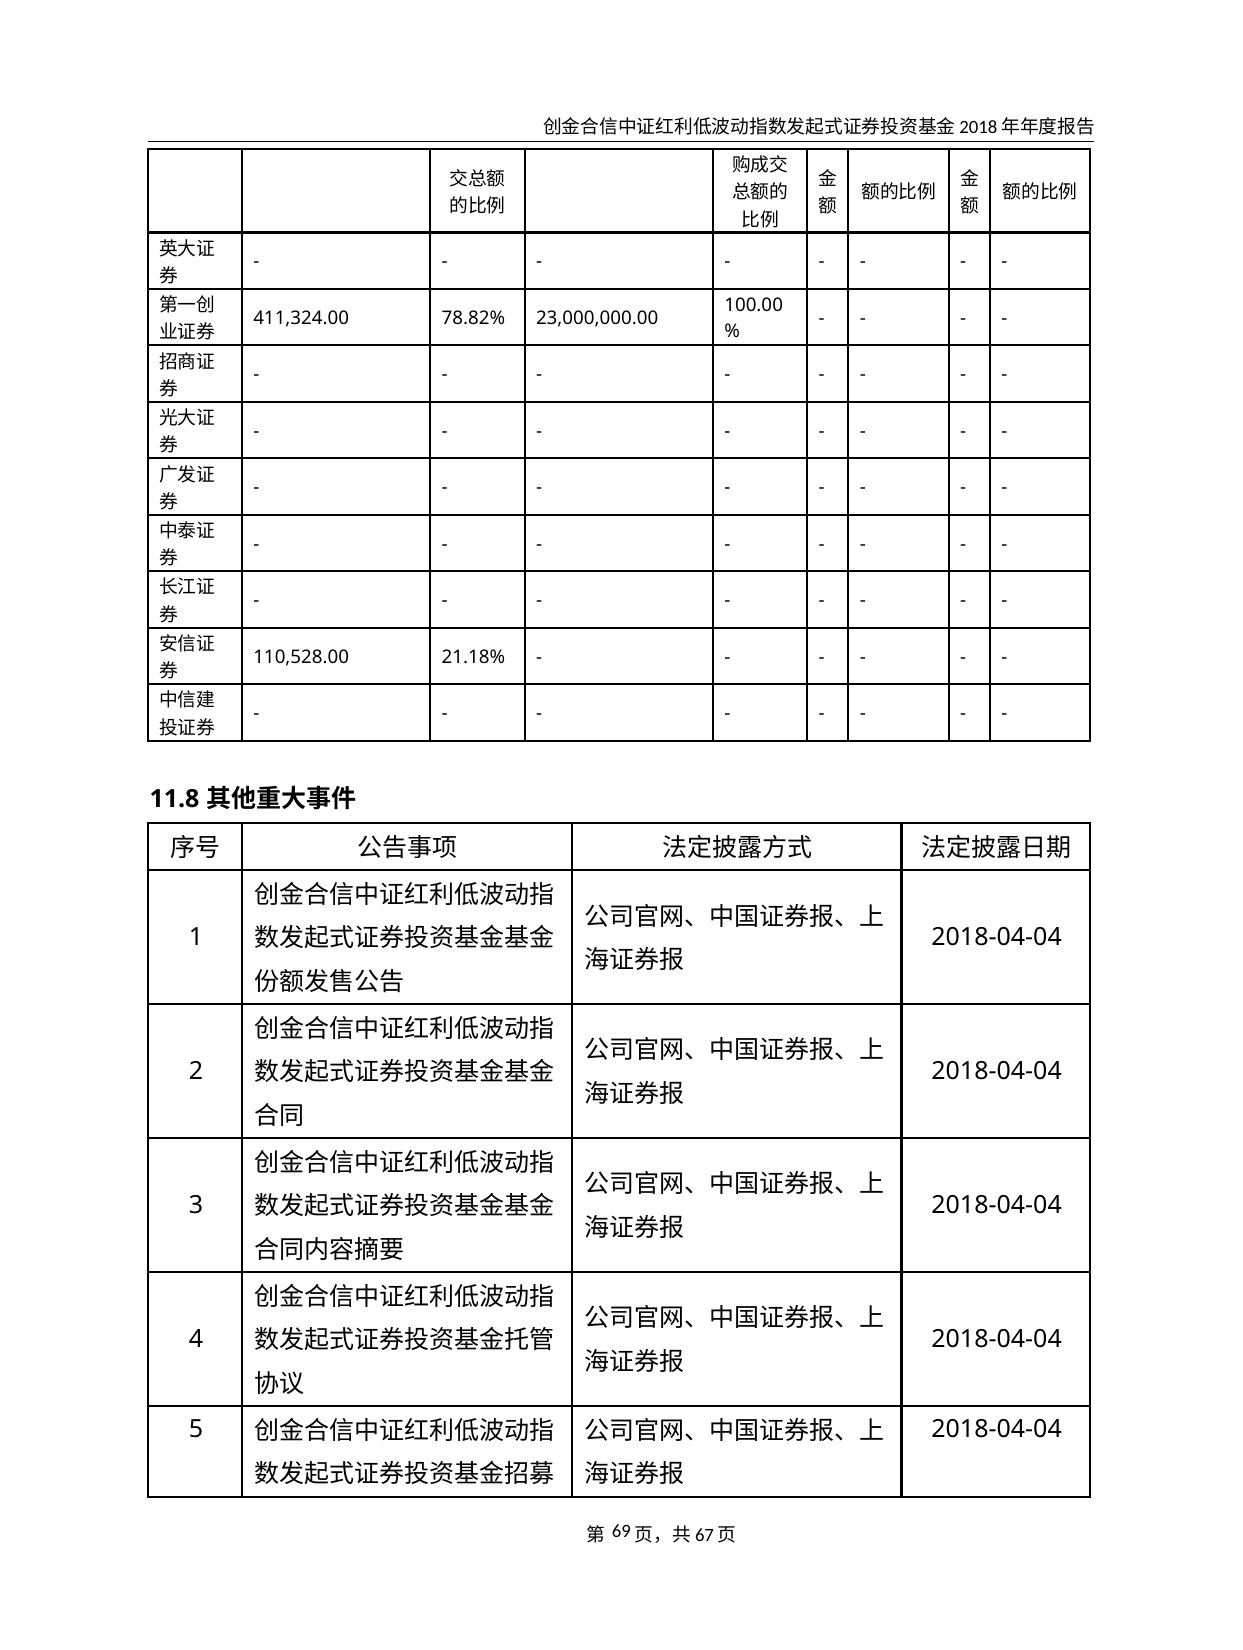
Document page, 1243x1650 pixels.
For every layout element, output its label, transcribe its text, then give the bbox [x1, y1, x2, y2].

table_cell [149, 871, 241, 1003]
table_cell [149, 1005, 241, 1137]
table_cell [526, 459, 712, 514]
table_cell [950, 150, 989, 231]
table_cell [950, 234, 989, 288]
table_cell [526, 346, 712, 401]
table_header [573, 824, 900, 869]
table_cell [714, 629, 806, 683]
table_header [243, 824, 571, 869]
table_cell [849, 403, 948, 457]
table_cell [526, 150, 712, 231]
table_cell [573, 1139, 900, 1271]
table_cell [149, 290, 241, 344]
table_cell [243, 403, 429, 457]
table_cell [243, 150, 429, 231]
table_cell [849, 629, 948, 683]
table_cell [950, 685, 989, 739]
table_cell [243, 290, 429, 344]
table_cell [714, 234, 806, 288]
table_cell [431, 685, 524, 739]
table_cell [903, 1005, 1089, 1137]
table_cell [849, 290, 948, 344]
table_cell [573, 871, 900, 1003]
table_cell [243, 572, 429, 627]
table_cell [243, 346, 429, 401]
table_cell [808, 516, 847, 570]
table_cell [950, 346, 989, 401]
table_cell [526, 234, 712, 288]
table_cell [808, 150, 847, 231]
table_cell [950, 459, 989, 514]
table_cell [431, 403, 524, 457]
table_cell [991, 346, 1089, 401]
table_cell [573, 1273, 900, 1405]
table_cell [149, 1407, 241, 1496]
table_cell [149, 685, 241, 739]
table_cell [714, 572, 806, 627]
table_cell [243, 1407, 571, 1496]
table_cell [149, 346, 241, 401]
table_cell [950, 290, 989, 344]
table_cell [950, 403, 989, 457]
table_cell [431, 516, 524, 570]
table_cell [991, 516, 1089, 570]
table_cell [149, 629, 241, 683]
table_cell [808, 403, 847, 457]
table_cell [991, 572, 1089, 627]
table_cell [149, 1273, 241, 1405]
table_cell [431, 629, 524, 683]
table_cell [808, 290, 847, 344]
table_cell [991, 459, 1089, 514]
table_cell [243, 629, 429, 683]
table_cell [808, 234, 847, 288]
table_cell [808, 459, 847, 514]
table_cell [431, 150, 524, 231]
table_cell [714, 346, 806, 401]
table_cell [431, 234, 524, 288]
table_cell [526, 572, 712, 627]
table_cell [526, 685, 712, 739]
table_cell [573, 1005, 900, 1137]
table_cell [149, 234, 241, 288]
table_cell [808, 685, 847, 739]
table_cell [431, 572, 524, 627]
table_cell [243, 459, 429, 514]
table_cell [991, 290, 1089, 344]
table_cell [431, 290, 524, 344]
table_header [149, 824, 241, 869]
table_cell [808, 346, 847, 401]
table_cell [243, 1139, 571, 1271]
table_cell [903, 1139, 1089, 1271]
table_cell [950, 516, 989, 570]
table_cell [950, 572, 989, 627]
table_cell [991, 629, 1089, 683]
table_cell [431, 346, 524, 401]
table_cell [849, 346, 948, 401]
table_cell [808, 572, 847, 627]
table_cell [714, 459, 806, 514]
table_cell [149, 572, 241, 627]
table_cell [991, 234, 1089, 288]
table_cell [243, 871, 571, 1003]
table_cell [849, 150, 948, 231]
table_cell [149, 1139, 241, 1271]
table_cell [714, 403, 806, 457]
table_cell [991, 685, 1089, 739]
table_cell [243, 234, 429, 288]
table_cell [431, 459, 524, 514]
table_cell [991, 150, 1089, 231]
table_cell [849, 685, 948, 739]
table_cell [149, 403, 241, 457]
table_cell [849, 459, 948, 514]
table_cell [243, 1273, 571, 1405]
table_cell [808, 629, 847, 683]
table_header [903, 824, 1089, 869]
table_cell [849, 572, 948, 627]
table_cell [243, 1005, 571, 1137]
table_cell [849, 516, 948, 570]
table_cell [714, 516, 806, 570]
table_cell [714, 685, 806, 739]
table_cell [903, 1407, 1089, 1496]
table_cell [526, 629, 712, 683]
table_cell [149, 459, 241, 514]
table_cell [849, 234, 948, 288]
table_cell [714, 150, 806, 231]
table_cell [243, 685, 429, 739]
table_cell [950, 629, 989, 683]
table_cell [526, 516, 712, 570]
text 11.8 其他重大事件 [149, 779, 1094, 815]
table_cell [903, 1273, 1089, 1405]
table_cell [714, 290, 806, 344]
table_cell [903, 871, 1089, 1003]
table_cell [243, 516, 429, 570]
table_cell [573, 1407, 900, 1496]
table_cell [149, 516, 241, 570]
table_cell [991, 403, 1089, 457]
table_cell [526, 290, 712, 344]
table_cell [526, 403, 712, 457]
